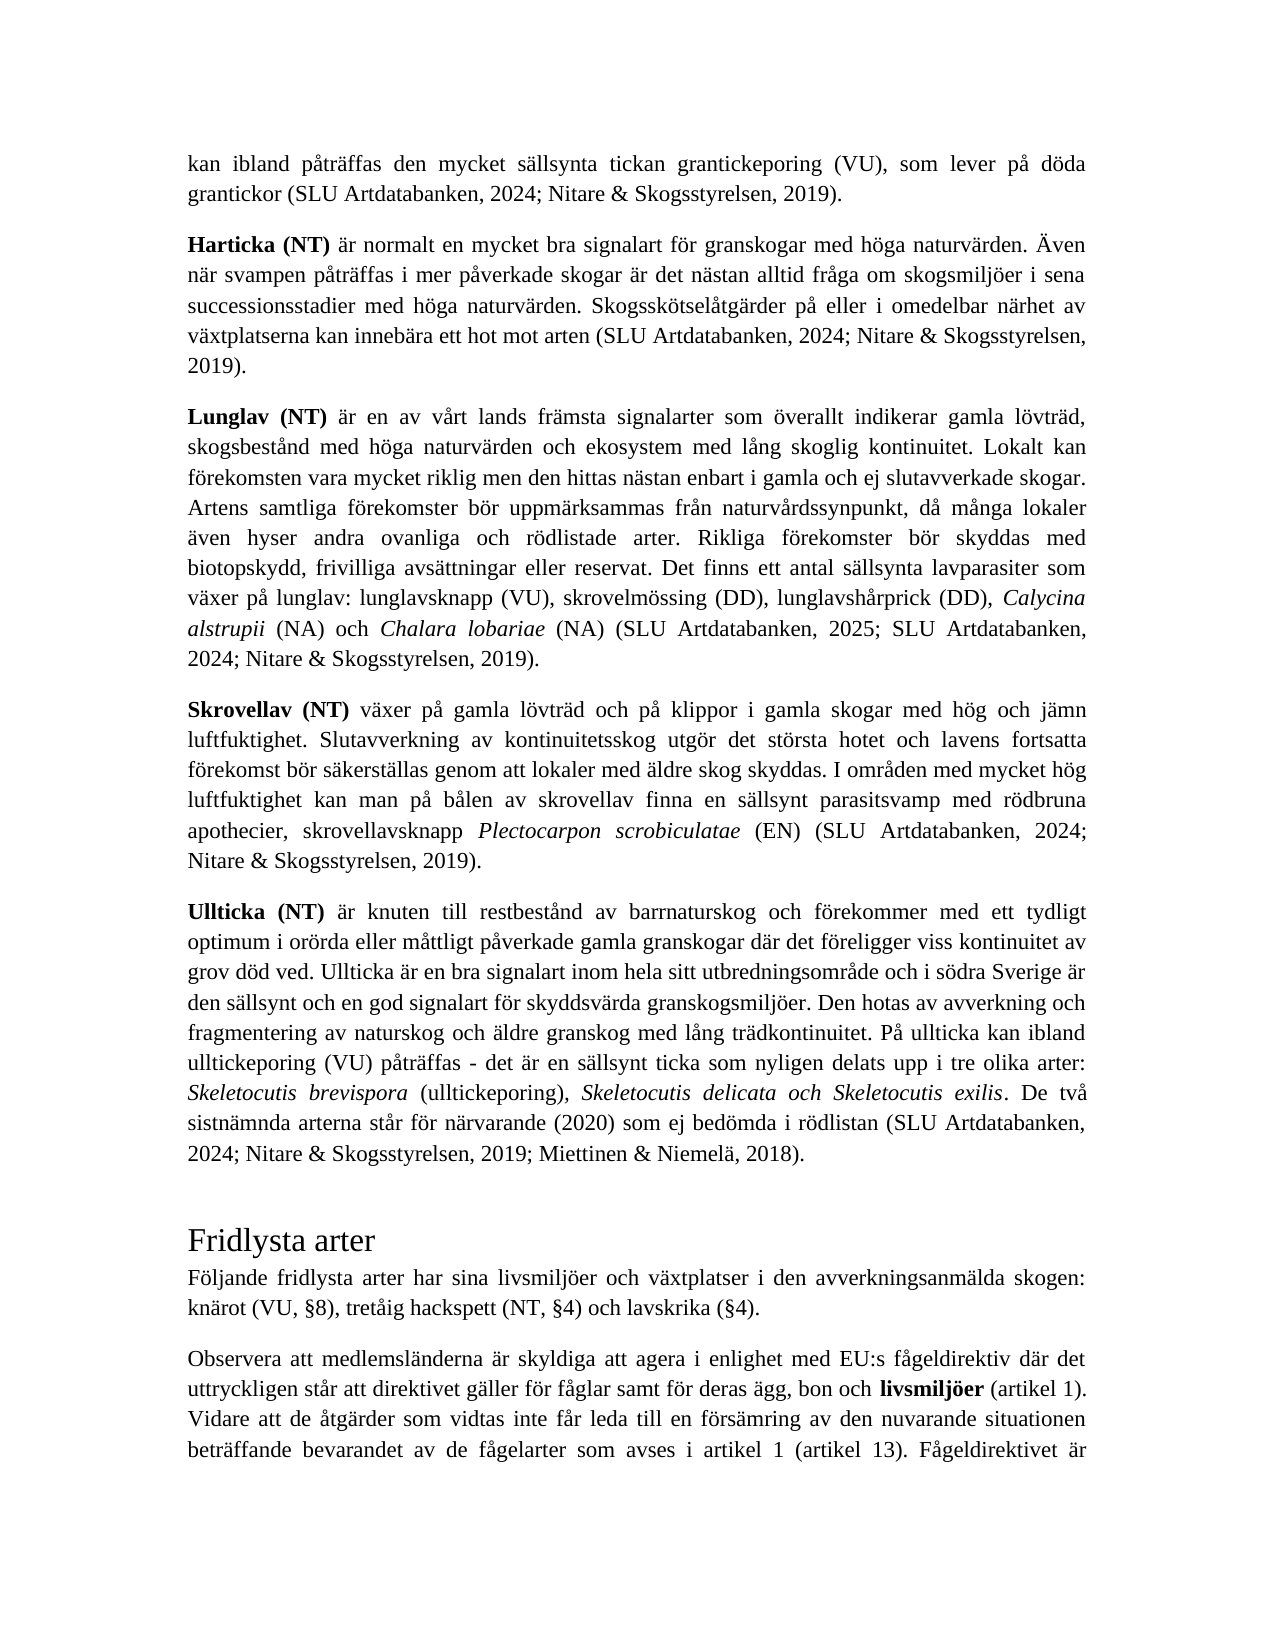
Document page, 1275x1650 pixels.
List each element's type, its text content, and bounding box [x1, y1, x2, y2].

text Följande fridlysta arter har sina livsmiljöer och växtplatser i den avverkningsanmälda skogen: knärot (VU, §8), tretåig hackspett (NT, §4) och lavskrika (§4). [187, 1264, 1087, 1320]
text Lunglav (NT) är en av vårt lands främsta signalarter som överallt indikerar gamla lövträd, skogsbestånd med höga naturvärden och ekosystem med lång skoglig kontinuitet. Lokalt kan förekomsten vara mycket riklig men den hittas nästan enbart i gamla och ej slutavverkade skogar. Artens samtliga förekomster bör uppmärksammas från naturvårdssynpunkt, då många lokaler även hyser andra ovanliga och rödlistade arter. Rikliga förekomster bör skyddas med biotopskydd, frivilliga avsättningar eller reservat. Det finns ett antal sällsynta lavparasiter som växer på lunglav: lunglavsknapp (VU), skrovelmössing (DD), lunglavshårprick (DD), Calycina alstrupii (NA) och Chalara lobariae (NA) (SLU Artdatabanken, 2025; SLU Artdatabanken, 2024; Nitare & Skogsstyrelsen, 2019). [187, 403, 1087, 671]
subtitle Fridlysta arter [187, 1220, 1087, 1258]
text Harticka (NT) är normalt en mycket bra signalart för granskogar med höga naturvärden. Även när svampen påträffas i mer påverkade skogar är det nästan alltid fråga om skogsmiljöer i sena successionsstadier med höga naturvärden. Skogsskötselåtgärder på eller i omedelbar närhet av växtplatserna kan innebära ett hot mot arten (SLU Artdatabanken, 2024; Nitare & Skogsstyrelsen, 2019). [187, 231, 1087, 378]
text Skrovellav (NT) växer på gamla lövträd och på klippor i gamla skogar med hög och jämn luftfuktighet. Slutavverkning av kontinuitetsskog utgör det största hotet och lavens fortsatta förekomst bör säkerställas genom att lokaler med äldre skog skyddas. I områden med mycket hög luftfuktighet kan man på bålen av skrovellav finna en sällsynt parasitsvamp med rödbruna apothecier, skrovellavsknapp Plectocarpon scrobiculatae (EN) (SLU Artdatabanken, 2024; Nitare & Skogsstyrelsen, 2019). [187, 696, 1087, 873]
